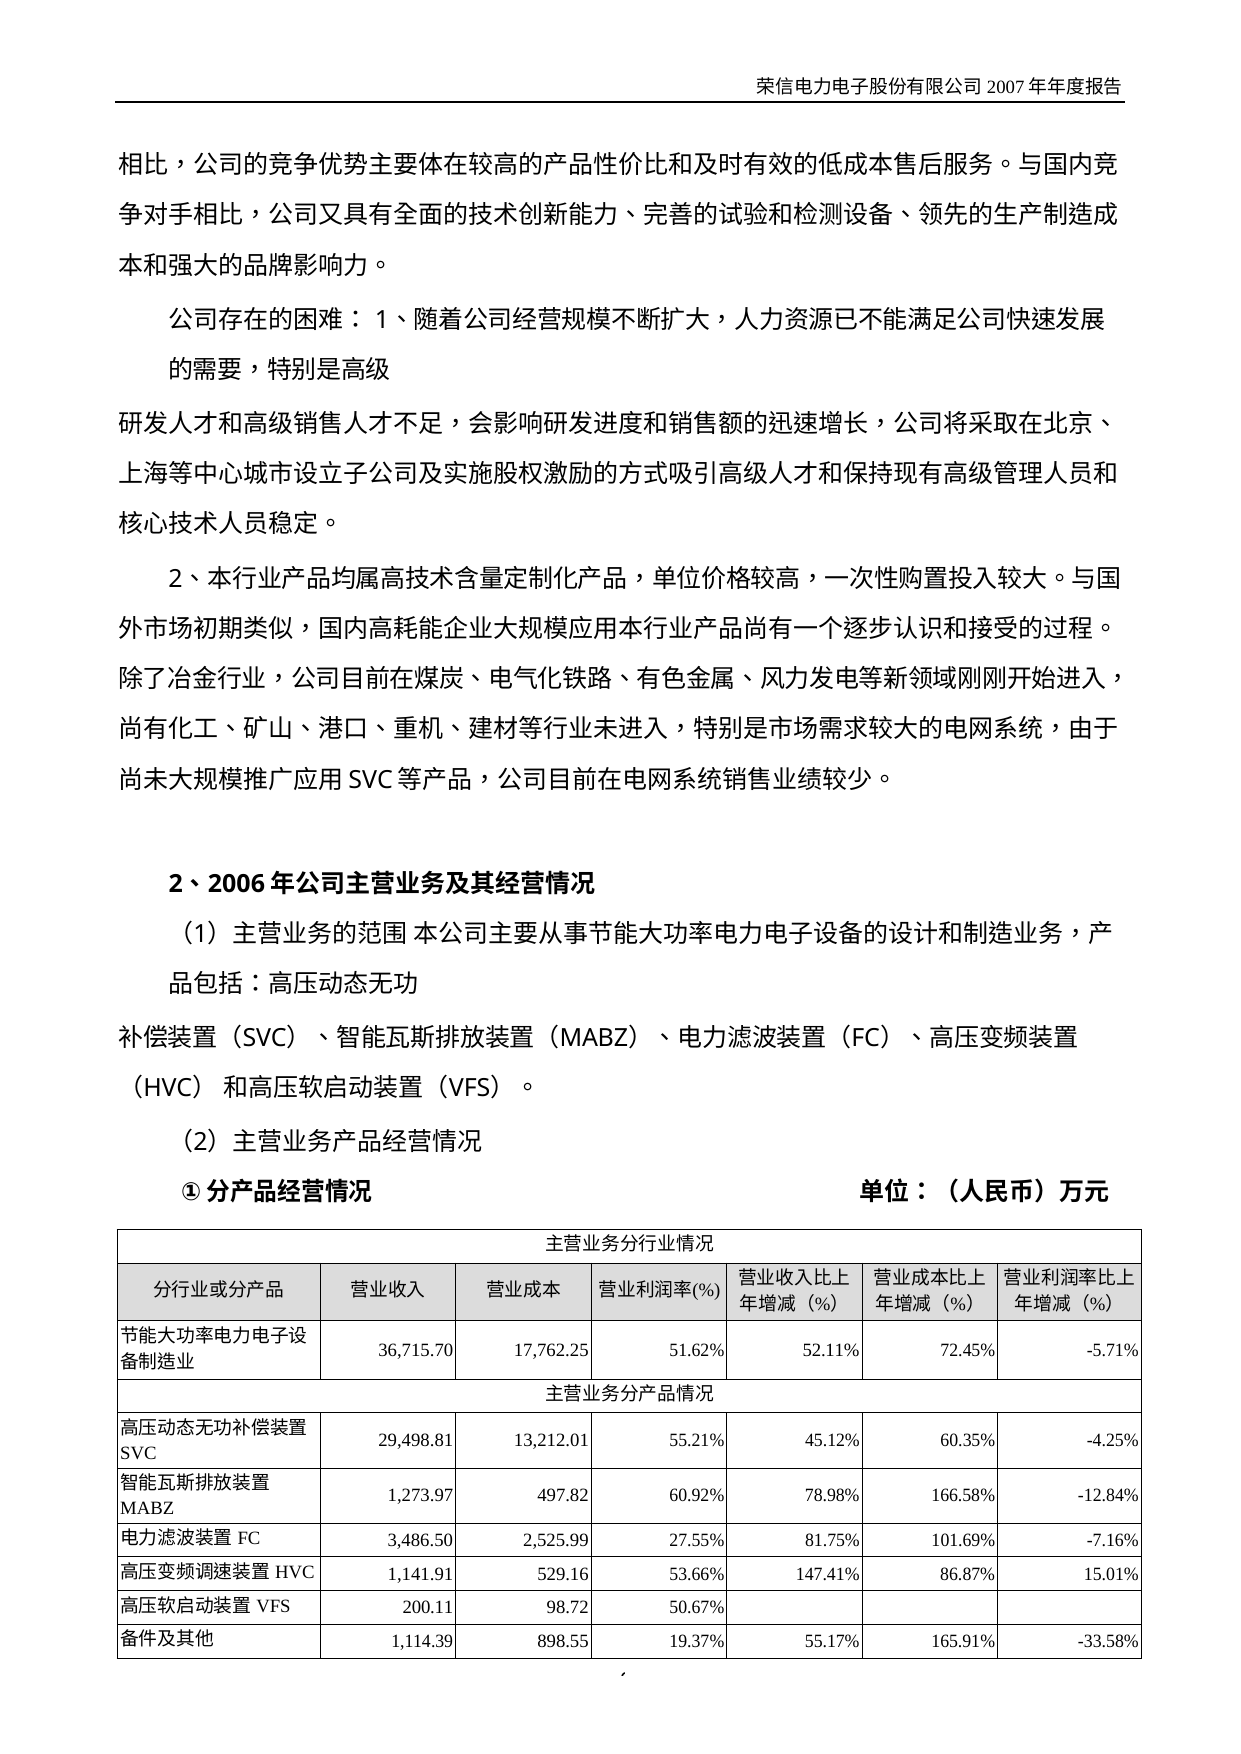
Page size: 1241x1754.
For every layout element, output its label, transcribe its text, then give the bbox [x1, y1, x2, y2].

table_cell 60.35% [863, 1413, 997, 1467]
table_cell 81.75% [727, 1524, 862, 1556]
table_cell 27.55% [592, 1524, 726, 1556]
table_cell 2,525.99 [456, 1524, 591, 1556]
table_cell 529.16 [456, 1557, 591, 1590]
table_cell 智能瓦斯排放装置 MABZ [118, 1469, 320, 1523]
table_cell -12.84% [998, 1469, 1141, 1523]
table_cell 55.21% [592, 1413, 726, 1467]
text 公司存在的困难： 1、随着公司经营规模不断扩大，人力资源已不能满足公司快速发展的需要，特别是高级 [168, 301, 1123, 386]
table_cell -33.58% [998, 1625, 1141, 1657]
table_cell 86.87% [863, 1557, 997, 1590]
subtitle ①分产品经营情况 单位：（人民币）万元 [181, 1174, 1123, 1208]
table_cell 78.98% [727, 1469, 862, 1523]
table_cell -5.71% [998, 1321, 1141, 1378]
text 研发人才和高级销售人才不足，会影响研发进度和销售额的迅速增长，公司将采取在北京、 上海等中心城市设立子公司及实施股权激励的方式吸引高级人才和保持现有高级管理人员和 核心技术人员稳定。 [118, 406, 1118, 540]
subtitle 2、2006年公司主营业务及其经营情况 [168, 865, 1008, 899]
table_cell 497.82 [456, 1469, 591, 1523]
table_cell 营业成本比上 年增减（%） [863, 1264, 997, 1320]
table_cell 147.41% [727, 1557, 862, 1590]
table_cell 备件及其他 [118, 1625, 320, 1657]
table_cell 营业成本 [456, 1264, 591, 1320]
table_cell 1,141.91 [321, 1557, 455, 1590]
table_cell 36,715.70 [321, 1321, 455, 1378]
table_cell 98.72 [456, 1591, 591, 1624]
text 2、本行业产品均属高技术含量定制化产品，单位价格较高，一次性购置投入较大。与国 外市场初期类似，国内高耗能企业大规模应用本行业产品尚有一个逐步认识和接受的过程。 除了冶金行业，公司目前在煤炭、电气化铁路、有色金属、风力发电等新领域刚刚开始进入， 尚有化工、矿山、港口、重机、建材等行业未进入，特别是市场需求较大的电网系统，由于 尚未大规模推广应用SVC等产品，公司目前在电网系统销售业绩较少。 [118, 560, 1136, 796]
table_cell [863, 1591, 997, 1624]
table_cell 13,212.01 [456, 1413, 591, 1467]
table_cell -4.25% [998, 1413, 1141, 1467]
table_cell 高压软启动装置 VFS [118, 1591, 320, 1624]
table_cell 营业收入比上 年增减（%） [727, 1264, 862, 1320]
table_cell 高压动态无功补偿装置 SVC [118, 1413, 320, 1467]
table_cell -7.16% [998, 1524, 1141, 1556]
text 相比，公司的竞争优势主要体在较高的产品性价比和及时有效的低成本售后服务。与国内竞 争对手相比，公司又具有全面的技术创新能力、完善的试验和检测设备、领先的生产制造成 本和强大的品牌影响力。 [118, 147, 1118, 281]
table_cell [727, 1591, 862, 1624]
table_cell 1,273.97 [321, 1469, 455, 1523]
table_cell 主营业务分产品情况 [118, 1380, 1141, 1412]
table_cell 高压变频调速装置 HVC [118, 1557, 320, 1590]
table_cell 50.67% [592, 1591, 726, 1624]
table_cell 898.55 [456, 1625, 591, 1657]
table_cell [998, 1591, 1141, 1624]
table_cell 3,486.50 [321, 1524, 455, 1556]
table_cell 55.17% [727, 1625, 862, 1657]
table_cell 165.91% [863, 1625, 997, 1657]
table_cell 29,498.81 [321, 1413, 455, 1467]
table_cell 19.37% [592, 1625, 726, 1657]
table_cell 营业利润率比上 年增减（%） [998, 1264, 1141, 1320]
table_cell 101.69% [863, 1524, 997, 1556]
table_cell 72.45% [863, 1321, 997, 1378]
table_cell 52.11% [727, 1321, 862, 1378]
table_header 主营业务分行业情况 [118, 1230, 1141, 1262]
table_cell 53.66% [592, 1557, 726, 1590]
table_cell 200.11 [321, 1591, 455, 1624]
table_cell 1,114.39 [321, 1625, 455, 1657]
table_cell 15.01% [998, 1557, 1141, 1590]
table_cell 分行业或分产品 [118, 1264, 320, 1320]
table_cell 45.12% [727, 1413, 862, 1467]
table_cell 营业利润率(%) [592, 1264, 726, 1320]
table_cell 节能大功率电力电子设 备制造业 [118, 1321, 320, 1378]
table_cell 51.62% [592, 1321, 726, 1378]
table_cell 电力滤波装置 FC [118, 1524, 320, 1556]
table_cell 60.92% [592, 1469, 726, 1523]
text （1）主营业务的范围 本公司主要从事节能大功率电力电子设备的设计和制造业务，产品包括：高压动态无功 [168, 915, 1120, 1000]
text （2）主营业务产品经营情况 [168, 1124, 1008, 1158]
table_cell 17,762.25 [456, 1321, 591, 1378]
table_cell 166.58% [863, 1469, 997, 1523]
text 补偿装置（SVC）、智能瓦斯排放装置（MABZ）、电力滤波装置（FC）、高压变频装置（HVC） 和高压软启动装置（VFS）。 [118, 1019, 1136, 1104]
table_cell 营业收入 [321, 1264, 455, 1320]
